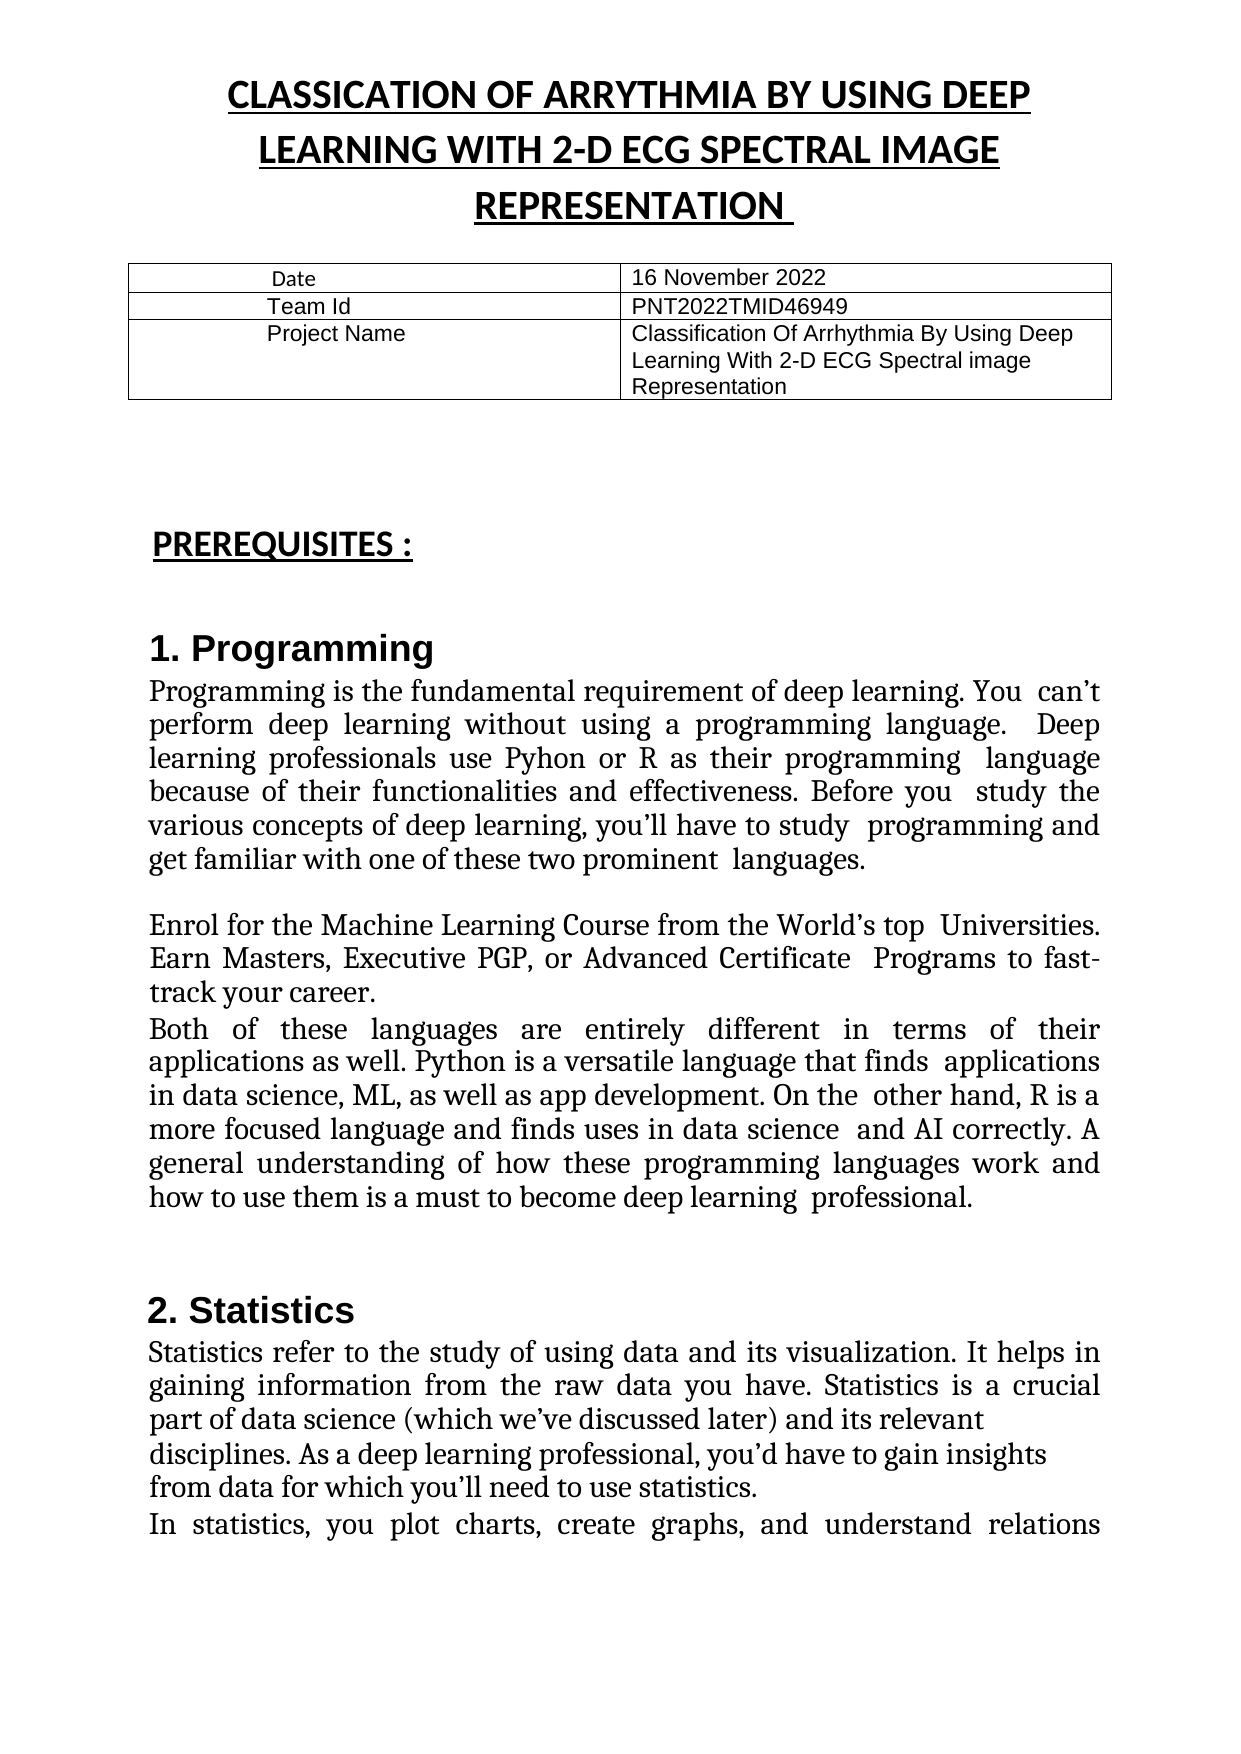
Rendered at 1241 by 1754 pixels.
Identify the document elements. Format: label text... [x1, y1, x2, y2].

text PREREQUISITES : [152, 520, 1101, 566]
table_header Date [129, 264, 620, 292]
text CLASSICATION OF ARRYTHMIA BY USING DEEP LEARNING WITH 2-D ECG SPECTRAL IMAGE REPRESENTATION [219, 68, 1039, 230]
table_cell Classification Of Arrhythmia By Using Deep Learning With 2-D ECG Spectral image Representation [621, 320, 1111, 399]
text Statistics refer to the study of using data and its visualization. It helps in gaining information from the raw data you have. Statistics is a crucial part of data science (which we’ve discussed later) and its relevant [149, 1336, 1102, 1437]
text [148, 1507, 1102, 1541]
table_cell Team Id [129, 293, 620, 319]
table_cell Project Name [129, 320, 620, 399]
text disciplines. As a deep learning professional, you’d have to gain insights from data for which you’ll need to use statistics. [149, 1437, 1101, 1505]
text 1. Programming [149, 627, 1101, 670]
text Programming is the fundamental requirement of deep learning. You can’t perform deep learning without using a programming language. Deep learning professionals use Pyhon or R as their programming language because of their functionalities and effectiveness. Before you study the various concepts of deep learning, you’ll have to study programming and get familiar with one of these two prominent languages. [148, 674, 1102, 877]
text Both of these languages are entirely different in terms of their applications as well. Python is a versatile language that finds applications in data science, ML, as well as app development. On the other hand, R is a more focused language and finds uses in data science and AI correctly. A general understanding of how these programming languages work and how to use them is a must to become deep learning professional. [148, 1012, 1102, 1215]
text 2. Statistics [147, 1288, 1101, 1331]
table_cell PNT2022TMID46949 [621, 293, 1111, 319]
table_header 16 November 2022 [621, 264, 1111, 292]
text Enrol for the Machine Learning Course from the World’s top Universities. Earn Masters, Executive PGP, or Advanced Certificate Programs to fast-track your career. [149, 908, 1102, 1010]
